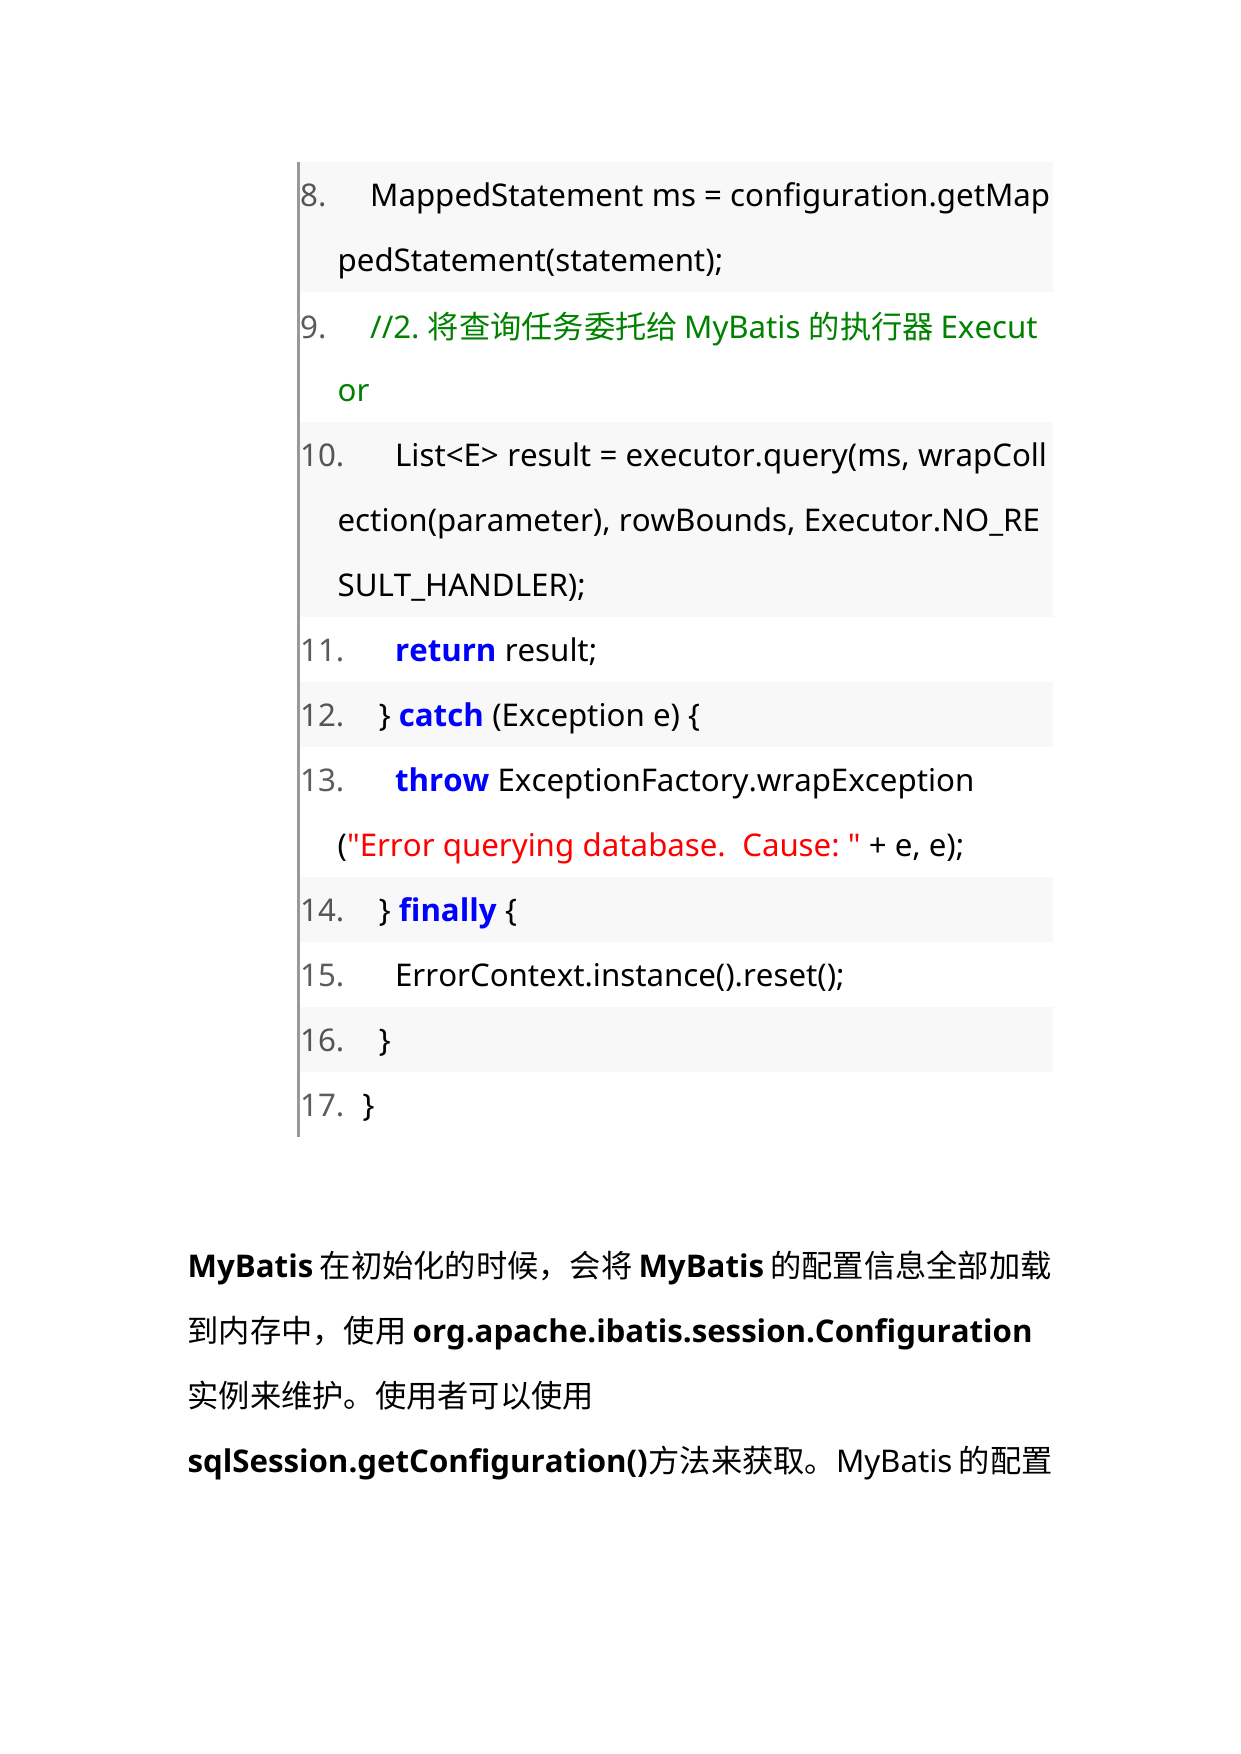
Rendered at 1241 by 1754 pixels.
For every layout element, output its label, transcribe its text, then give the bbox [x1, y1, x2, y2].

list } [300, 1072, 1053, 1137]
list List<E> result = executor.query(ms, wrapCollection(parameter), rowBounds, Executor.NO_RESULT_HANDLER); [300, 422, 1053, 617]
list } catch (Exception e) { [300, 682, 1053, 747]
list throw ExceptionFactory.wrapException("Error querying database. Cause: " + e, e); [300, 747, 1053, 877]
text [187, 1166, 1053, 1491]
list //2. 将查询任务委托给MyBatis 的执行器 Executor [300, 292, 1053, 422]
list return result; [300, 617, 1053, 682]
list ErrorContext.instance().reset(); [300, 942, 1053, 1007]
list } [300, 1007, 1053, 1072]
list } finally { [300, 877, 1053, 942]
list MappedStatement ms = configuration.getMappedStatement(statement); [300, 162, 1053, 292]
